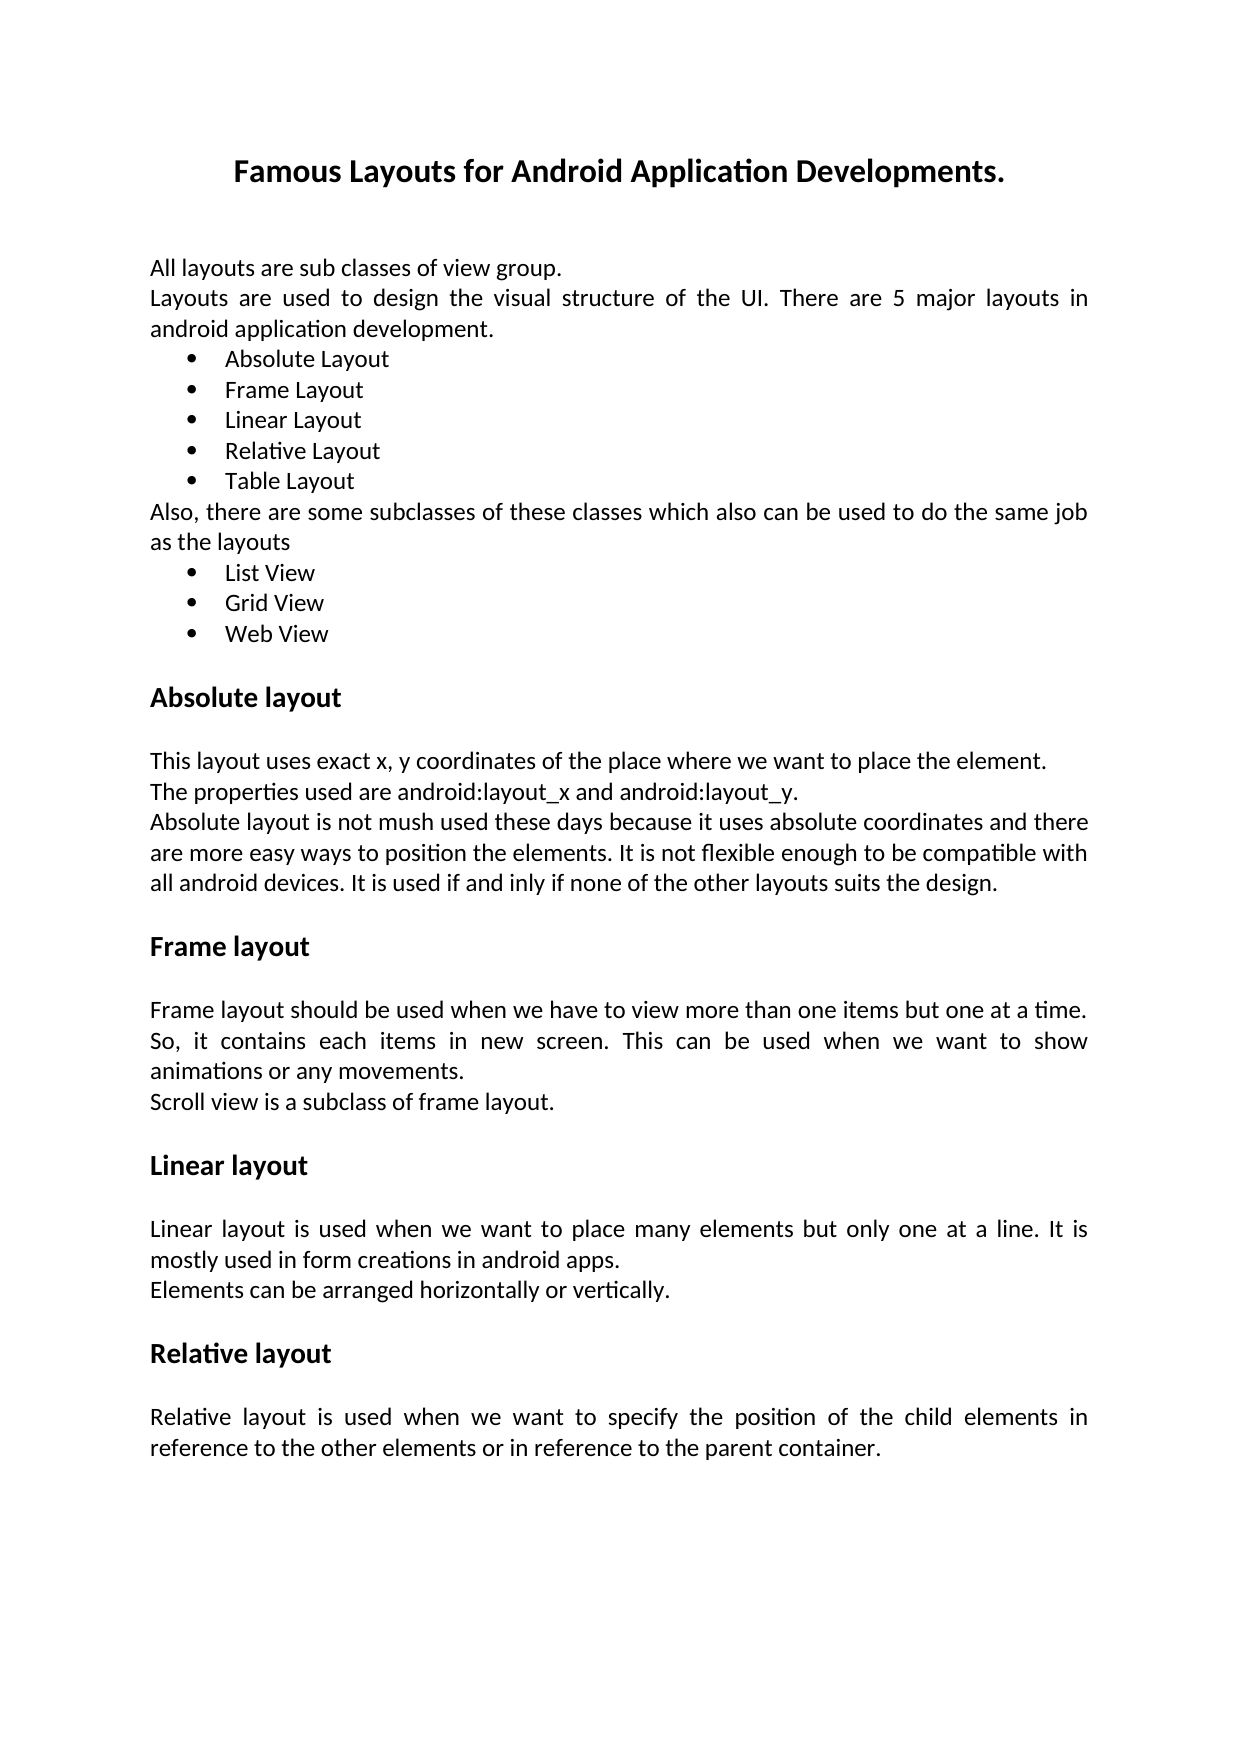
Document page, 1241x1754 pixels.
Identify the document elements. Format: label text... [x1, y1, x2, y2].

text Linear layout is used when we want to place many elements but only one at a line. It is mostly used in form creations in android apps. [150, 1213, 1090, 1274]
list Absolute Layout [187, 343, 1090, 374]
text Relative layout [150, 1335, 1090, 1371]
text Relative layout is used when we want to specify the position of the child elements in reference to the other elements or in reference to the parent container. [150, 1401, 1090, 1462]
text Famous Layouts for Android Application Developments. [150, 150, 1090, 191]
list List View [187, 557, 1090, 587]
text Layouts are used to design the visual structure of the UI. There are 5 major layouts in android application development. [150, 282, 1090, 343]
text Absolute layout [150, 679, 1090, 715]
text Linear layout [150, 1147, 1090, 1183]
list Table Layout [187, 465, 1090, 496]
list Frame Layout [187, 374, 1090, 404]
list Web View [187, 618, 1090, 648]
text Scroll view is a subclass of frame layout. [150, 1086, 1090, 1117]
text All layouts are sub classes of view group. [150, 252, 1090, 282]
text Frame layout should be used when we have to view more than one items but one at a time. So, it contains each items in new screen. This can be used when we want to show animations or any movements. [150, 994, 1090, 1086]
text Absolute layout is not mush used these days because it uses absolute coordinates and there are more easy ways to position the elements. It is not flexible enough to be compatible with all android devices. It is used if and inly if none of the other layouts suits the design. [150, 806, 1090, 898]
list Relative Layout [187, 435, 1090, 465]
list Linear Layout [187, 404, 1090, 435]
text This layout uses exact x, y coordinates of the place where we want to place the element. [150, 745, 1090, 776]
text Also, there are some subclasses of these classes which also can be used to do the same job as the layouts [150, 496, 1090, 557]
text Frame layout [150, 928, 1090, 964]
text Elements can be arranged horizontally or vertically. [150, 1274, 1090, 1305]
list Grid View [187, 587, 1090, 618]
text The properties used are android:layout_x and android:layout_y. [150, 776, 1090, 806]
